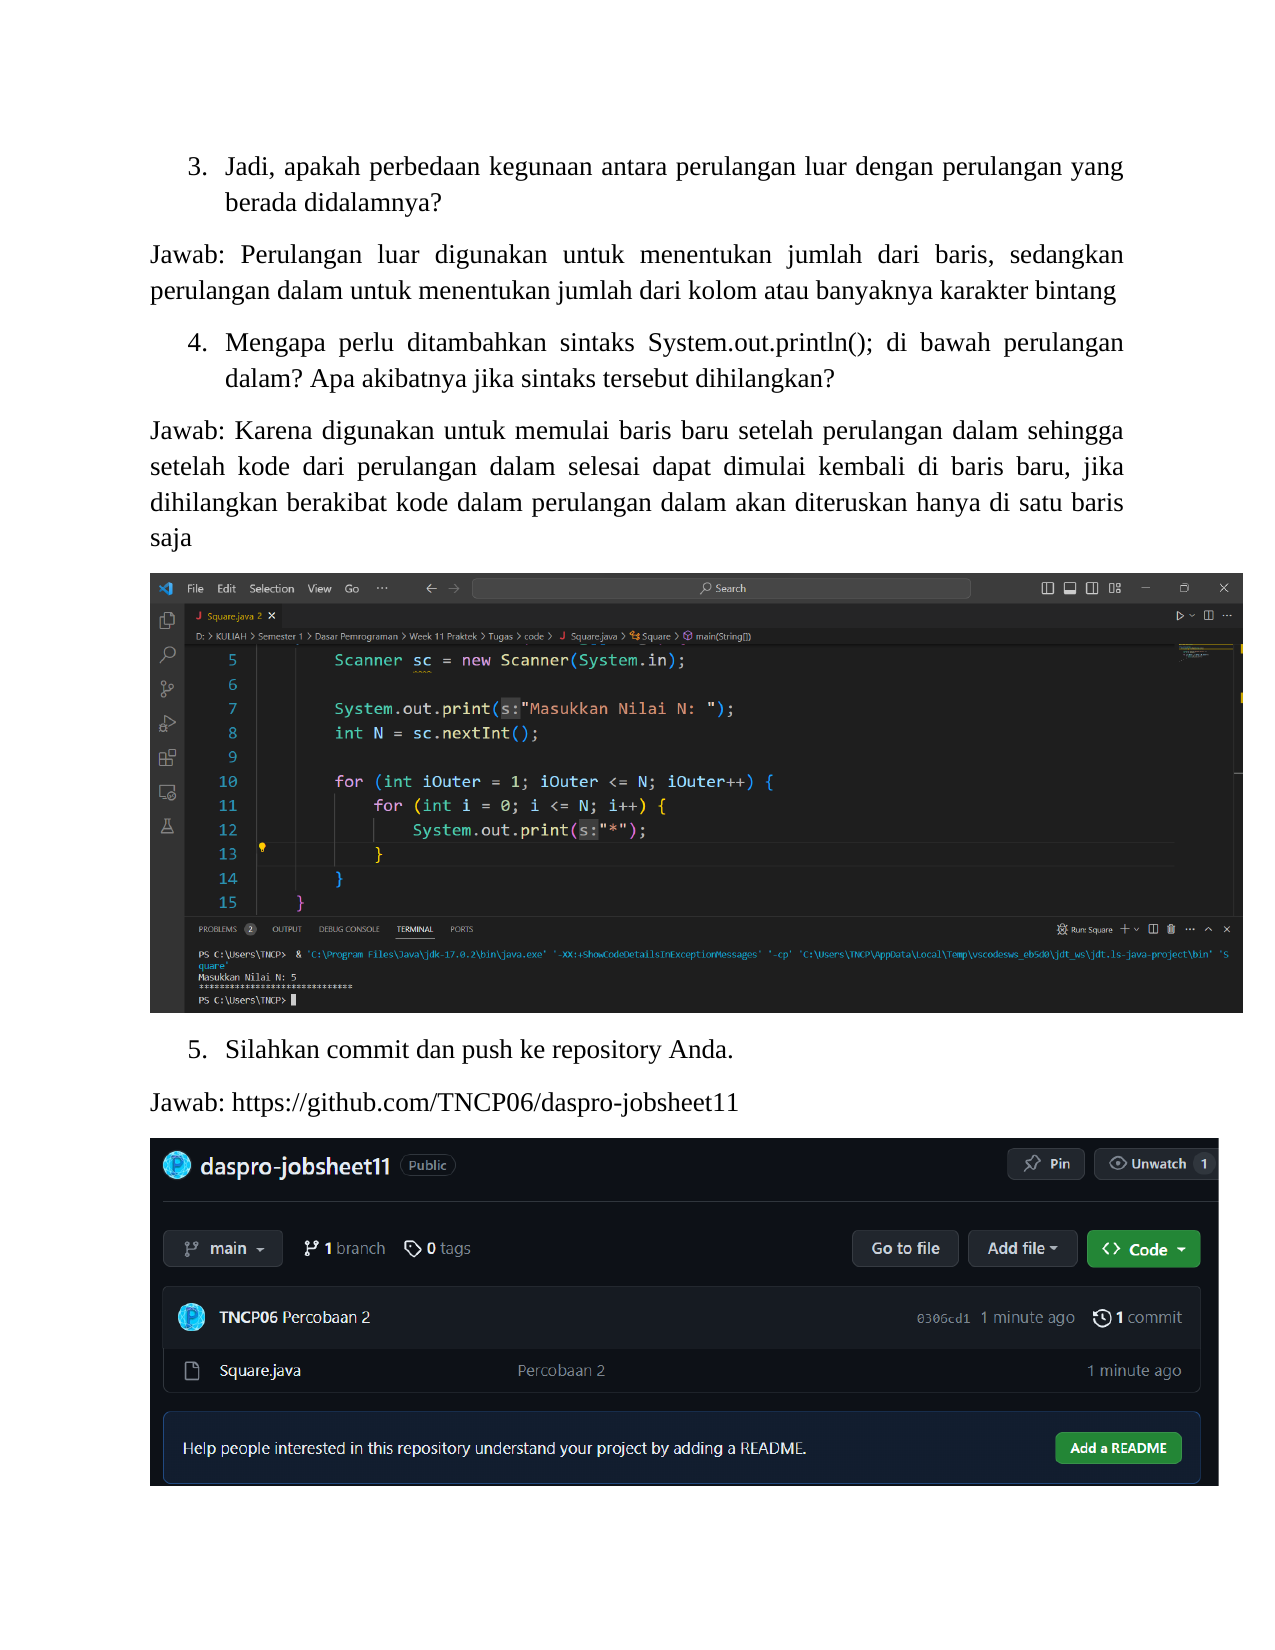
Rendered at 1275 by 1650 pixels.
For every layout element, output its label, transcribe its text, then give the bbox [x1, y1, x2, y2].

list Mengapa perlu ditambahkan sintaks System.out.println(); di bawah perulangan dalam? Apa akibatnya jika sintaks tersebut dihilangkan? [187, 326, 1125, 393]
list Jadi, apakah perbedaan kegunaan antara perulangan luar dengan perulangan yang berada didalamnya? [187, 150, 1125, 217]
picture [150, 573, 1243, 1013]
text Jawab: https://github.com/TNCP06/daspro-jobsheet11 [150, 1086, 1125, 1117]
list Silahkan commit dan push ke repository Anda. [187, 1033, 1125, 1064]
text Jawab: Karena digunakan untuk memulai baris baru setelah perulangan dalam sehingga setelah kode dari perulangan dalam selesai dapat dimulai kembali di baris baru, jika dihilangkan berakibat kode dalam perulangan dalam akan diteruskan hanya di satu baris saja [150, 414, 1125, 553]
picture [150, 1138, 1219, 1486]
text Jawab: Perulangan luar digunakan untuk menentukan jumlah dari baris, sedangkan perulangan dalam untuk menentukan jumlah dari kolom atau banyaknya karakter bintang [150, 238, 1125, 305]
